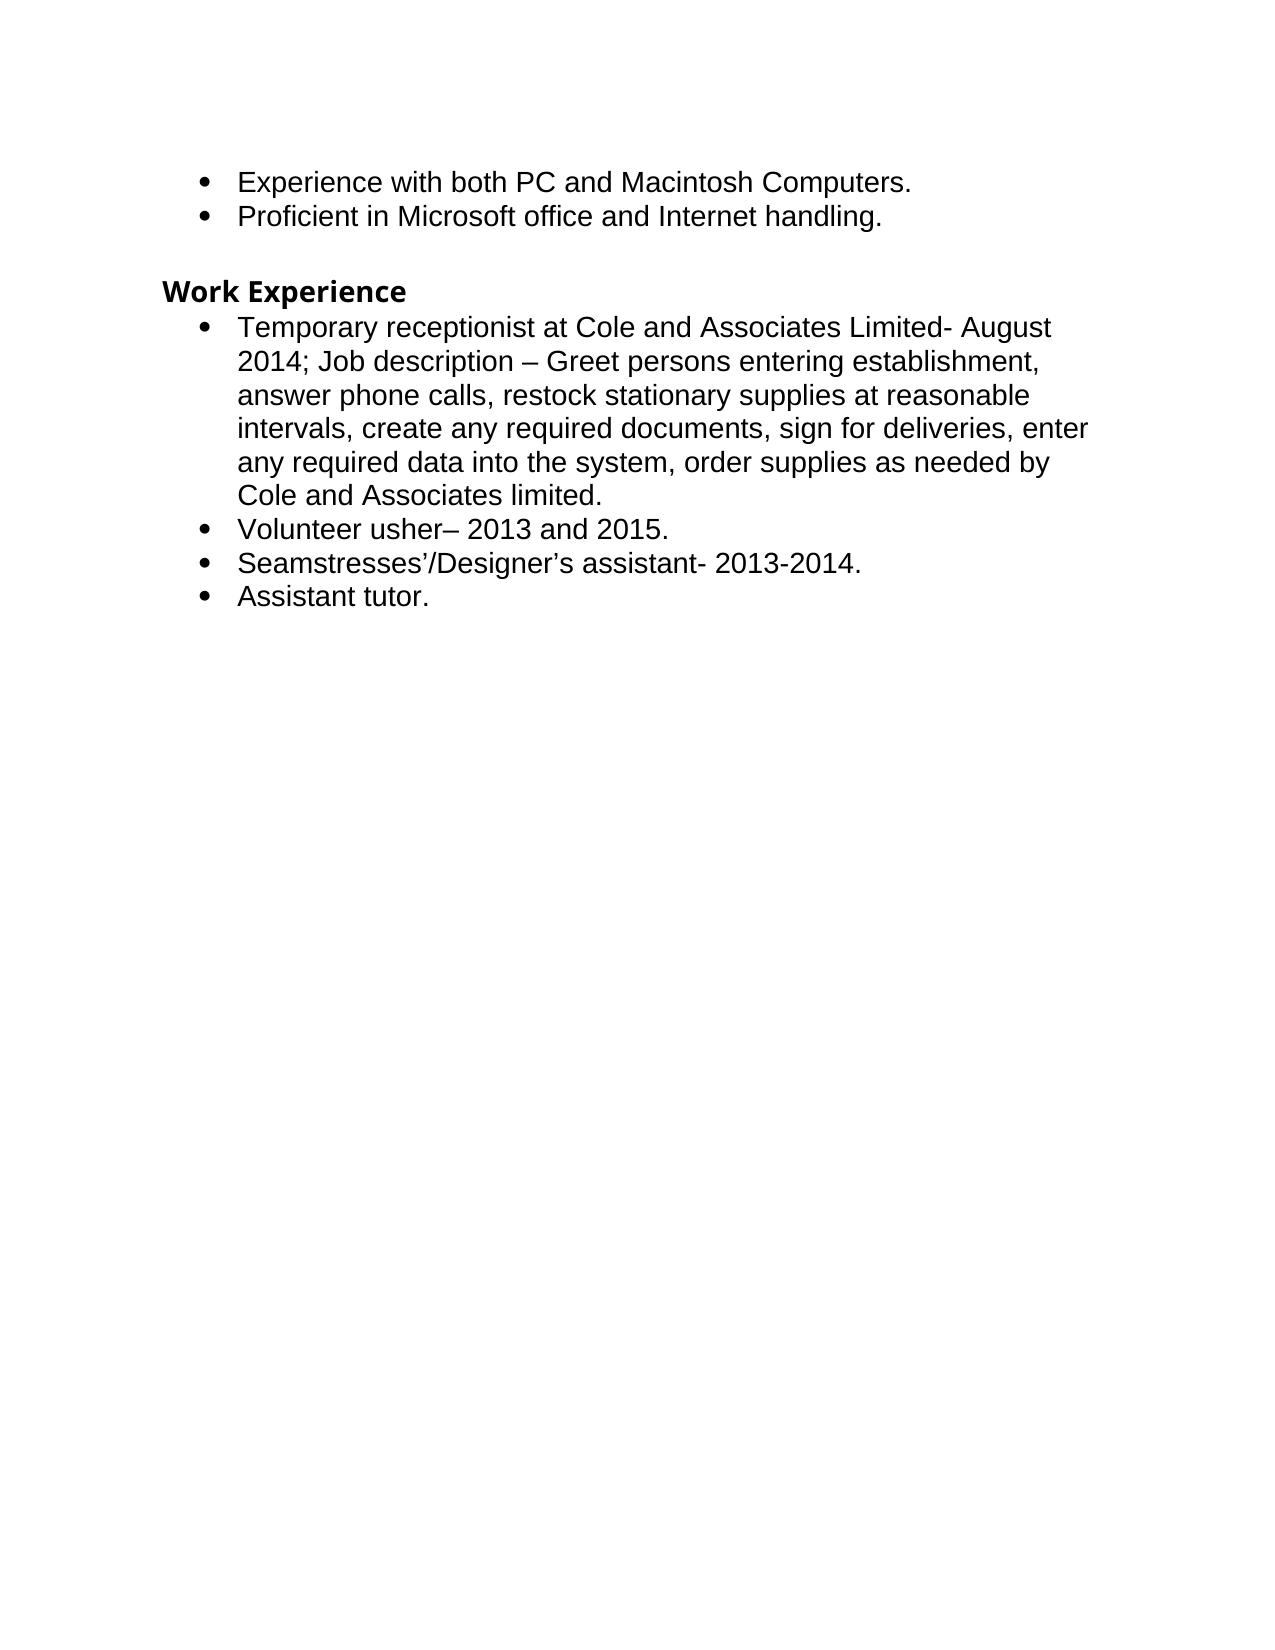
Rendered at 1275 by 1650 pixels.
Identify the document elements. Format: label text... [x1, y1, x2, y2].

table_cell Experience with both PC and Macintosh Computers. Proficient in Microsoft office and Internet handling. [150, 150, 1125, 256]
table_cell Work Experience Temporary receptionist at Cole and Associates Limited- August 2014; Job description – Greet persons entering establishment, answer phone calls, restock stationary supplies at reasonable intervals, create any required documents, sign for deliveries, enter any required data into the system, order supplies as needed by Cole and Associates limited. Volunteer usher– 2013 and 2015. Seamstresses’/Designer’s assistant- 2013-2014. Assistant tutor. [150, 256, 1125, 628]
